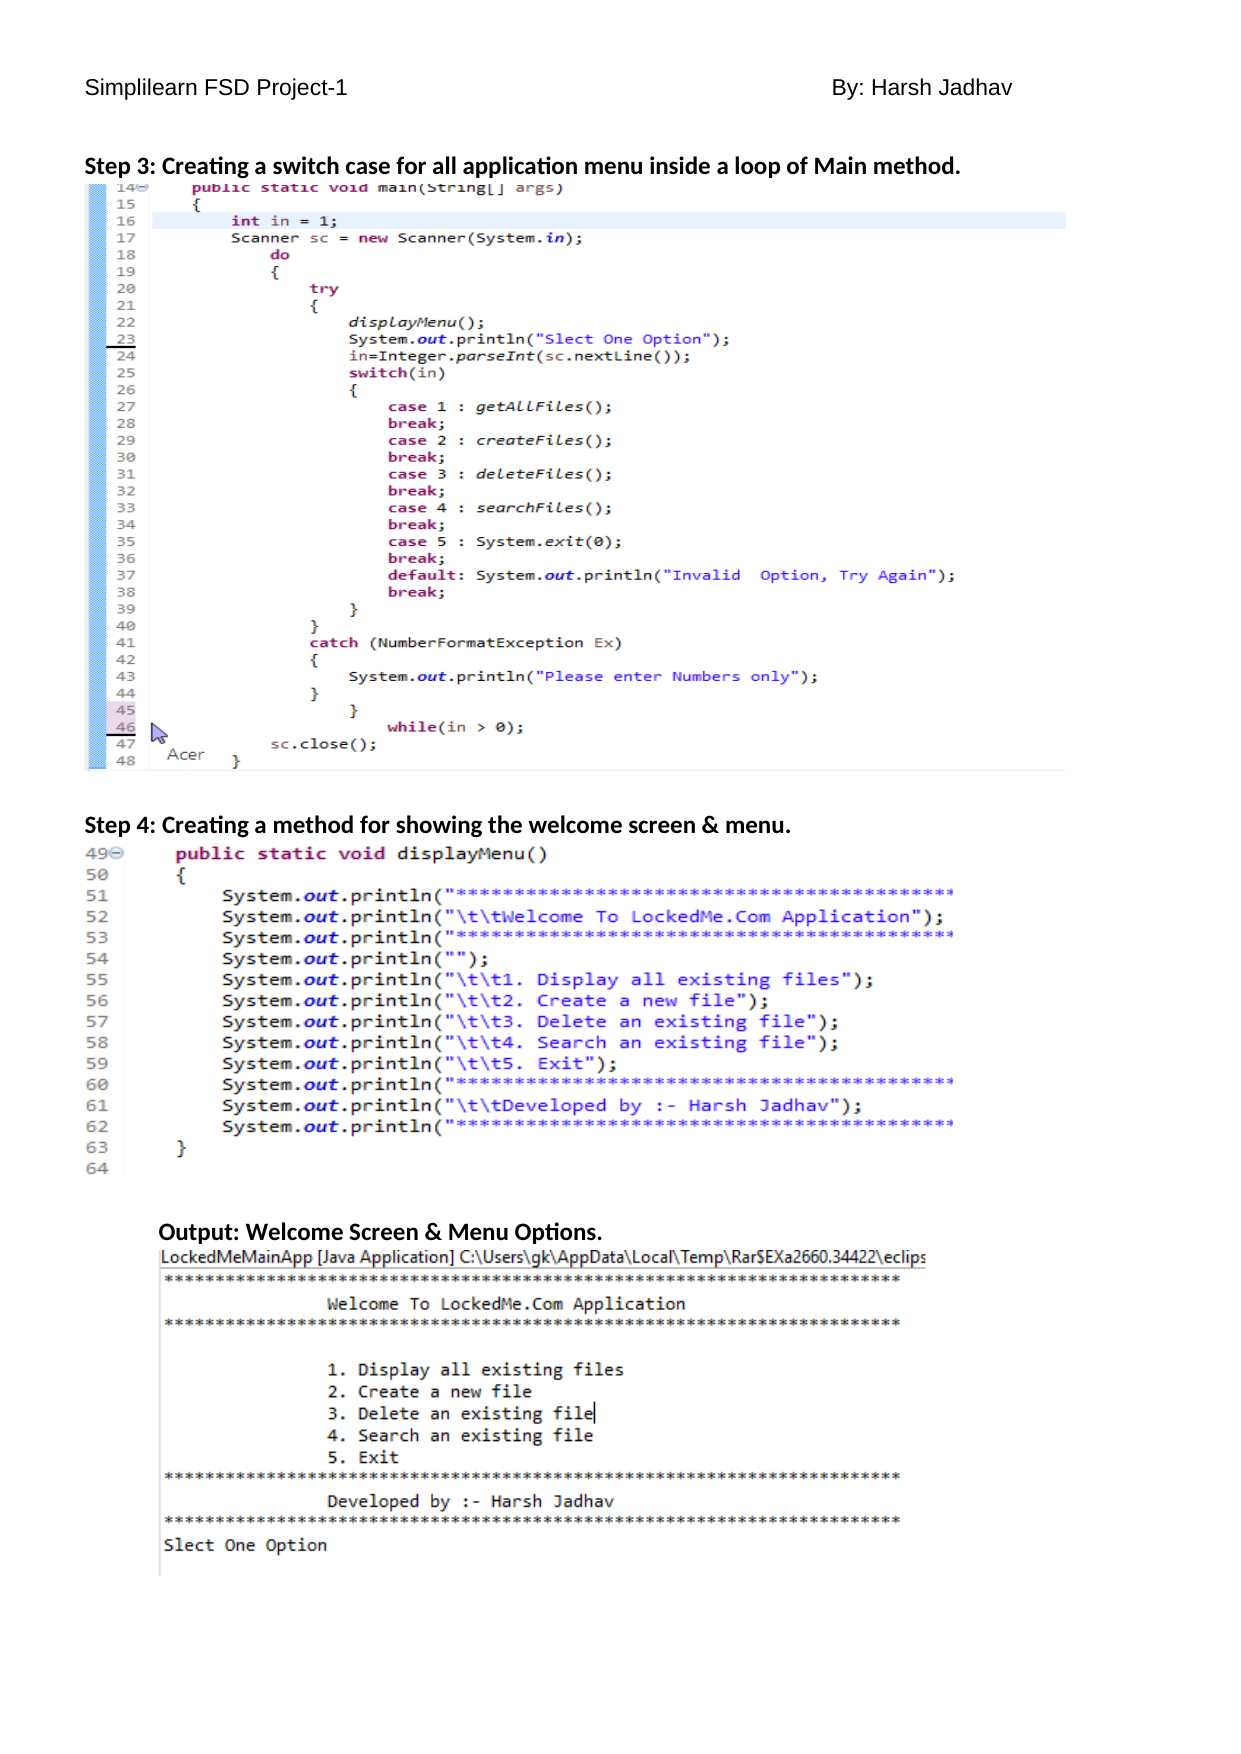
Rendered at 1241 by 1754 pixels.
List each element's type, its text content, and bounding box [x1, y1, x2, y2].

picture [84, 184, 1066, 771]
picture [84, 844, 954, 1177]
text Step 4: Creating a method for showing the welcome screen & menu. [84, 809, 1200, 840]
picture [158, 1250, 926, 1576]
